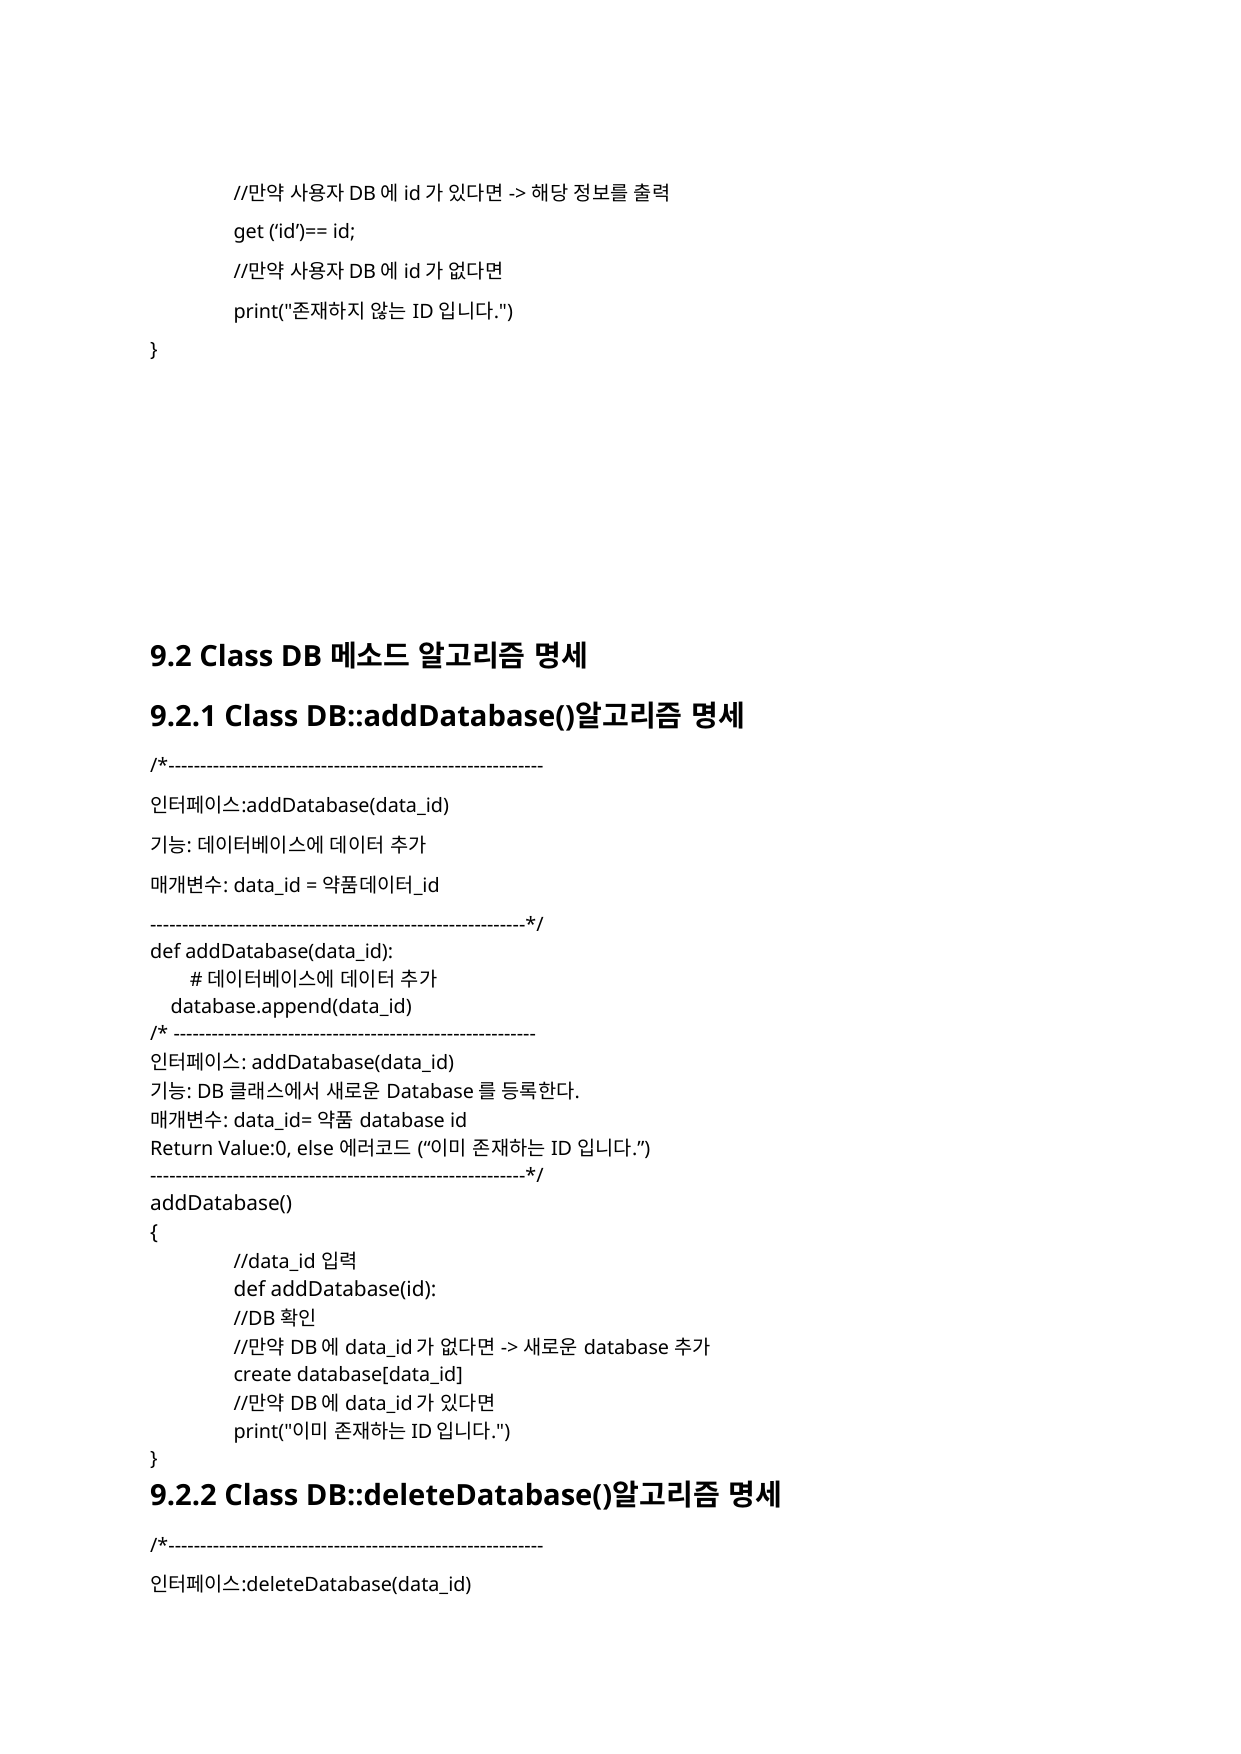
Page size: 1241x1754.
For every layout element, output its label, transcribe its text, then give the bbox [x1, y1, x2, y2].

text Return Value:0, else 에러코드 (“이미 존재하는 ID 입니다.”) [150, 1133, 1090, 1162]
text print("존재하지 않는 ID 입니다.") [150, 295, 1090, 324]
text 9.2.1 Class DB::addDatabase()알고리즘 명세 [150, 692, 1090, 735]
text 기능: DB 클래스에서 새로운 Database를 등록한다. [150, 1075, 1090, 1104]
text 9.2.2 Class DB::deleteDatabase()알고리즘 명세 [150, 1472, 1090, 1514]
text 기능: 데이터베이스에 데이터 추가 [150, 829, 1090, 858]
text print("이미 존재하는ID입니다.") [150, 1416, 1090, 1444]
text 인터페이스: addDatabase(data_id) [150, 1047, 1090, 1075]
text //만약 사용자DB에 id가 없다면 [150, 255, 1090, 284]
text database.append(data_id) [150, 993, 1090, 1019]
text -----------------------------------------------------------*/ [150, 910, 1090, 937]
text 인터페이스:deleteDatabase(data_id) [150, 1568, 1090, 1597]
text //만약 DB에 data_id가 있다면 [150, 1387, 1090, 1416]
text //data_id 입력 [150, 1245, 1090, 1274]
text 매개변수: data_id = 약품데이터_id [150, 870, 1090, 898]
text //DB 확인 [150, 1303, 1090, 1331]
text create database[data_id] [150, 1360, 1090, 1387]
text //만약 DB에 data_id가 없다면 -> 새로운 database 추가 [150, 1331, 1090, 1360]
text def addDatabase(id): [150, 1274, 1090, 1303]
text 매개변수: data_id= 약품 database id [150, 1104, 1090, 1133]
text def addDatabase(data_id): [150, 937, 1090, 964]
text /*----------------------------------------------------------- [150, 1531, 1090, 1558]
text 인터페이스:addDatabase(data_id) [150, 789, 1090, 818]
text } [150, 1444, 1090, 1472]
text //만약 사용자DB에 id가 있다면 -> 해당 정보를 출력 [150, 177, 1090, 206]
text get (‘id’)== id; [150, 217, 1090, 244]
text addDatabase() [150, 1188, 1090, 1217]
text 9.2 Class DB 메소드 알고리즘 명세 [150, 633, 1090, 675]
text } [150, 336, 1090, 362]
text # 데이터베이스에 데이터 추가 [150, 964, 1090, 993]
text { [150, 1217, 1090, 1245]
text /* --------------------------------------------------------- [150, 1019, 1090, 1047]
text -----------------------------------------------------------*/ [150, 1162, 1090, 1188]
text /*----------------------------------------------------------- [150, 752, 1090, 778]
